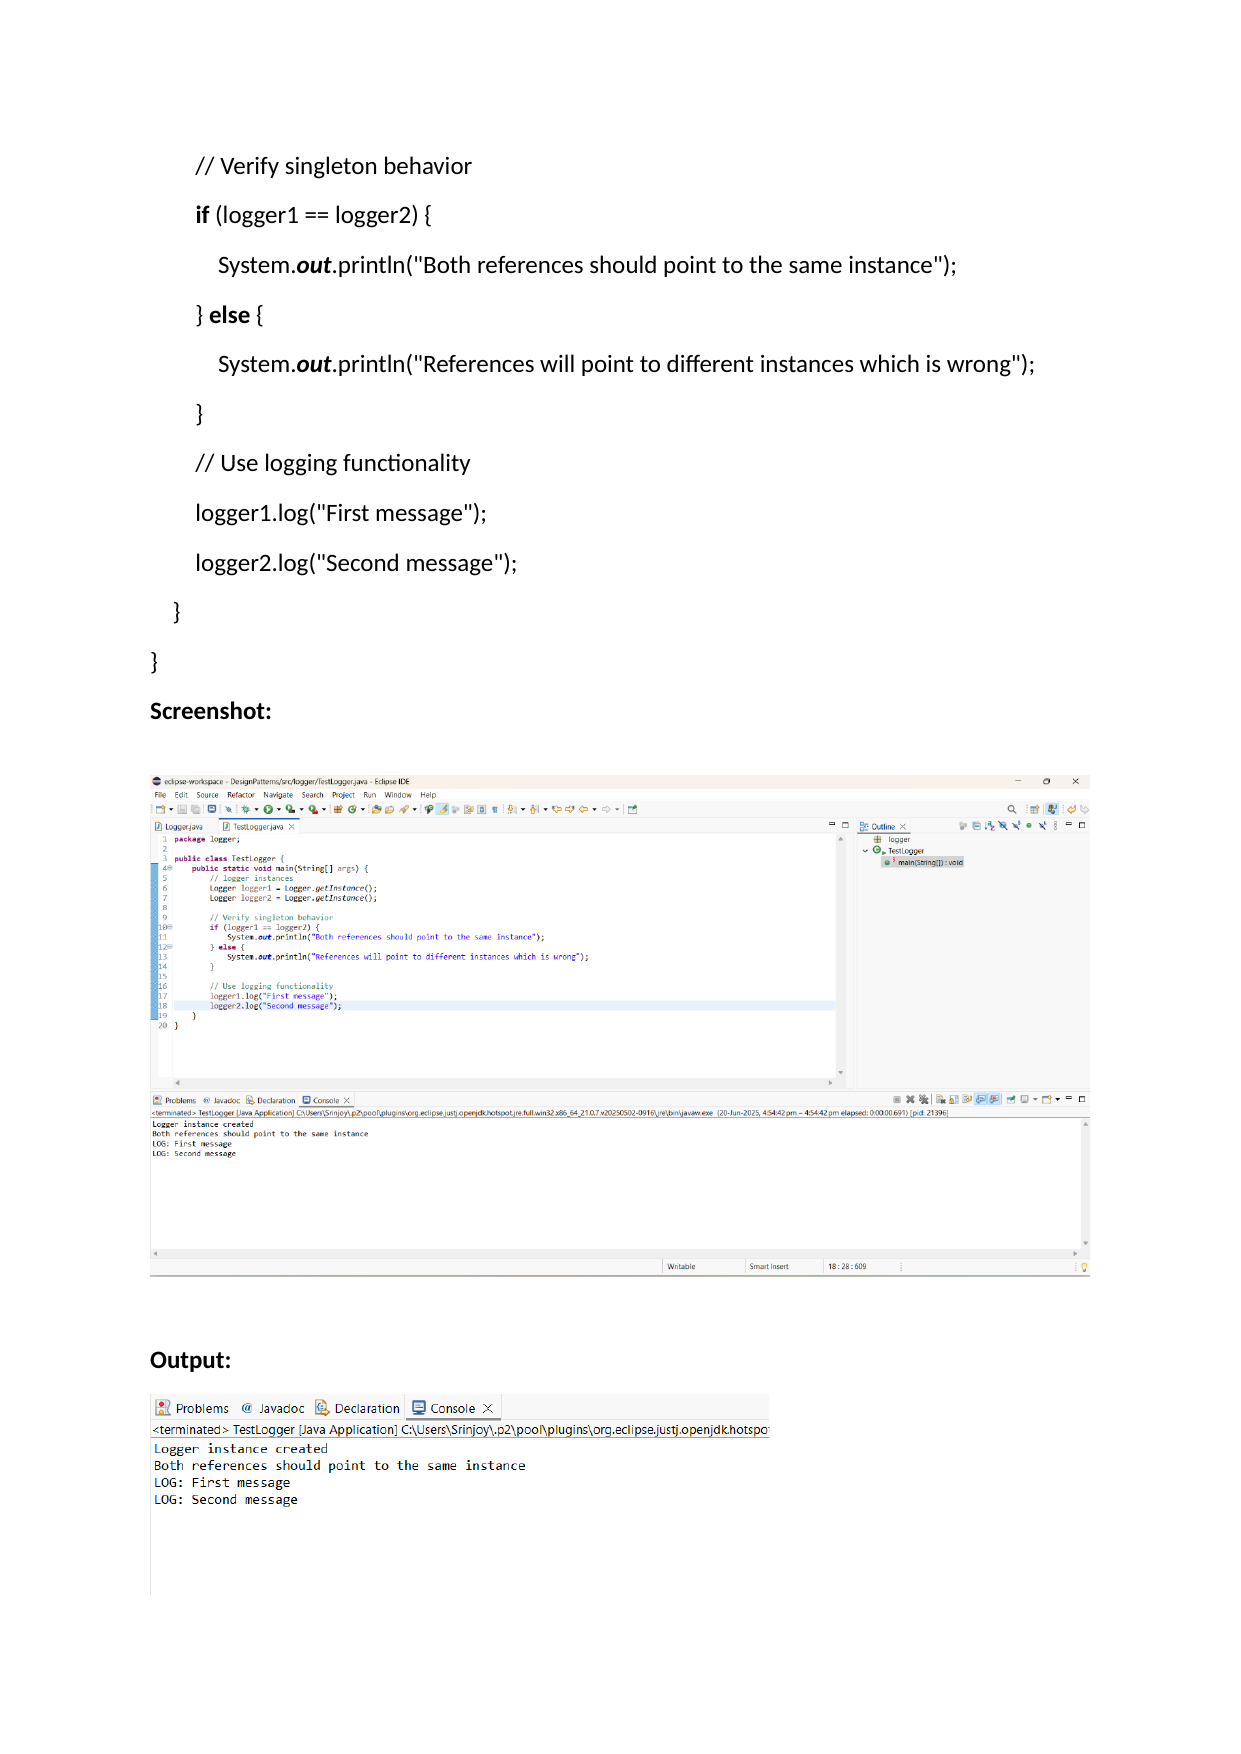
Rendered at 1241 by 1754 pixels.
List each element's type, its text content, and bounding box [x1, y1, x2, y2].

text } [150, 596, 1090, 627]
text System.out.println("References will point to different instances which is wrong"); [150, 348, 1090, 379]
text } else { [150, 299, 1090, 329]
text logger2.log("Second message"); [150, 547, 1090, 577]
picture [150, 1394, 770, 1595]
text } [150, 646, 1090, 676]
text Output: [150, 1345, 1090, 1375]
text Screenshot: [150, 695, 1090, 756]
text // Verify singleton behavior [150, 150, 1090, 181]
picture [150, 775, 1091, 1277]
text // Use logging functionality [150, 447, 1090, 478]
text System.out.println("Both references should point to the same instance"); [150, 249, 1090, 280]
text } [150, 398, 1090, 428]
text logger1.log("First message"); [150, 497, 1090, 528]
text if (logger1 == logger2) { [150, 199, 1090, 230]
